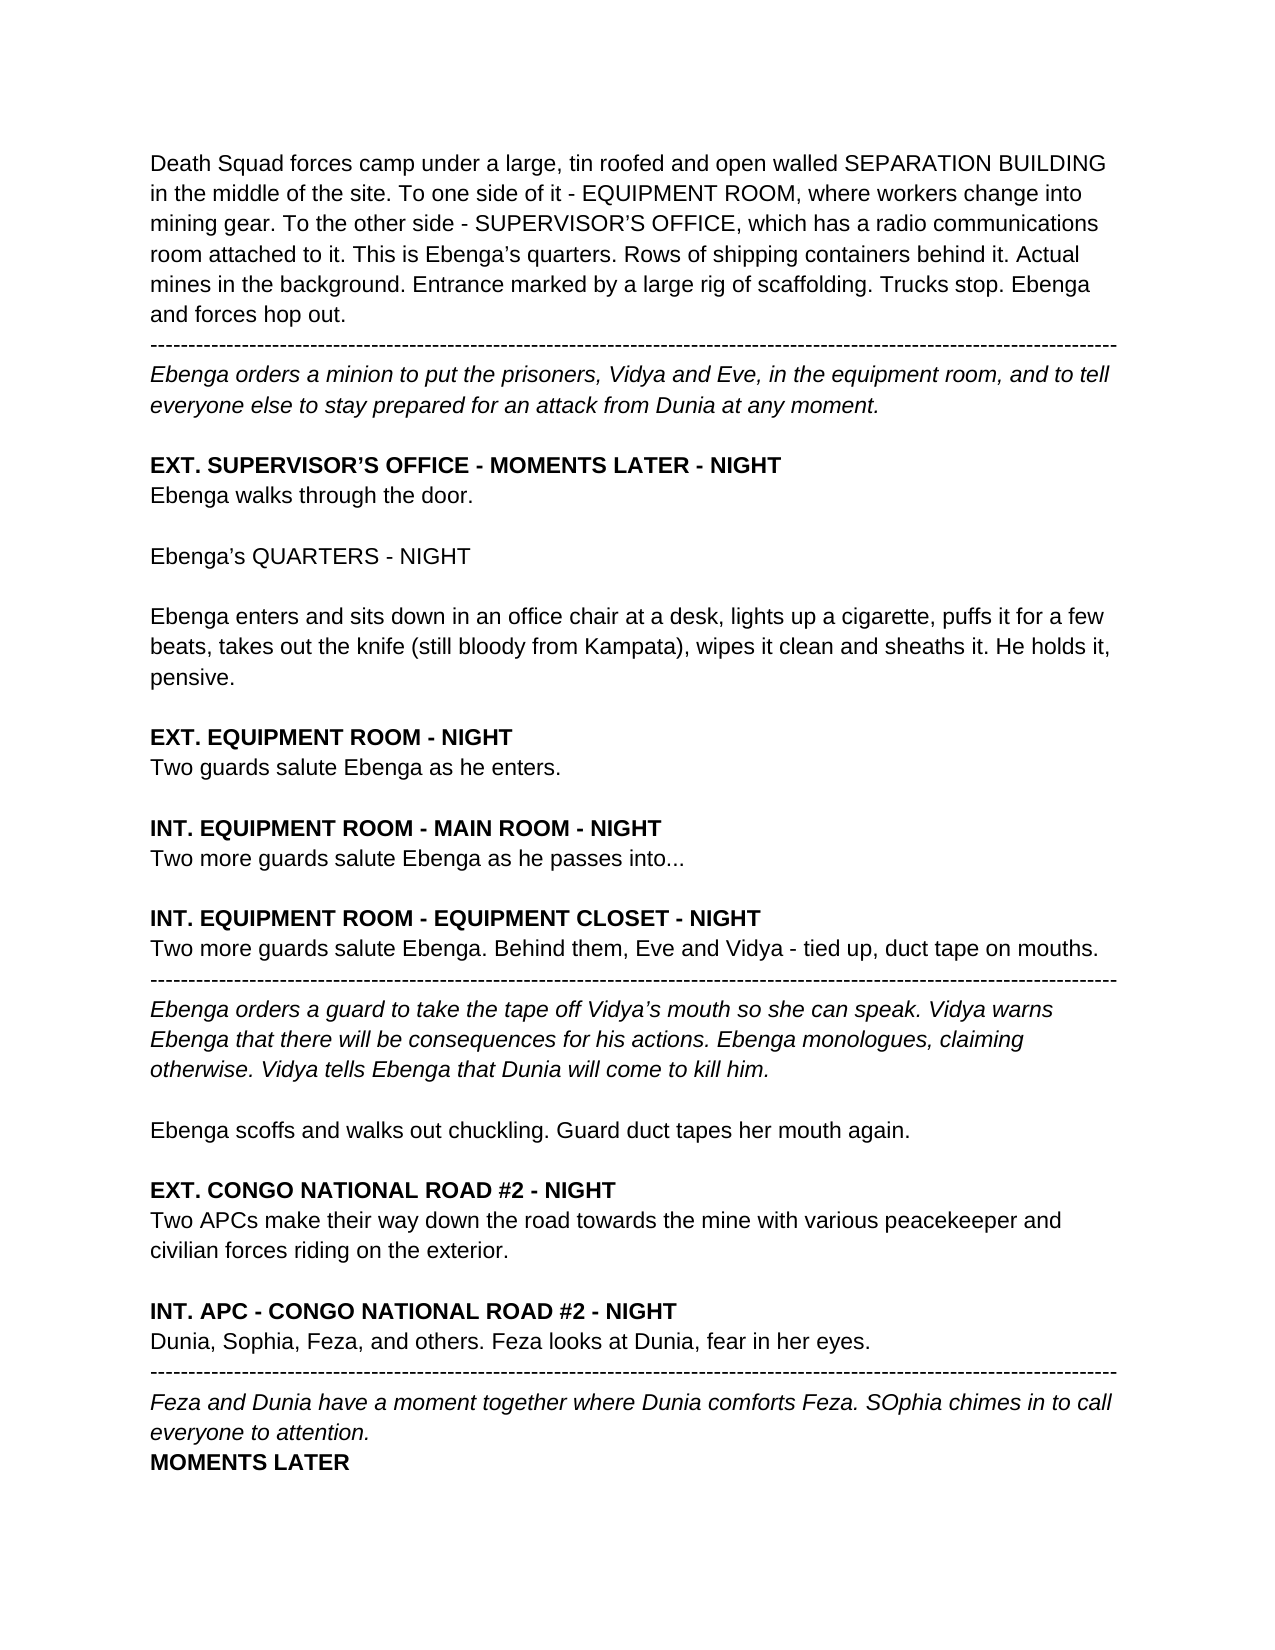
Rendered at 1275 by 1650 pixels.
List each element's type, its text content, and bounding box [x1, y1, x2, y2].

text Ebenga enters and sits down in an office chair at a desk, lights up a cigarette, puffs it for a few beats, takes out the knife (still bloody from Kampata), wipes it clean and sheaths it. He holds it, pensive. [150, 603, 1125, 690]
text ------------------------------------------------------------------------------------------------------------------------------- [150, 331, 1125, 358]
text Ebenga scoffs and walks out chuckling. Guard duct tapes her mouth again. [150, 1117, 1125, 1143]
text Two APCs make their way down the road towards the mine with various peacekeeper and civilian forces riding on the exterior. [150, 1207, 1125, 1264]
text MOMENTS LATER [150, 1449, 1125, 1475]
text Ebenga orders a minion to put the prisoners, Vidya and Eve, in the equipment room, and to tell everyone else to stay prepared for an attack from Dunia at any moment. [150, 361, 1125, 418]
text EXT. SUPERVISOR’S OFFICE - MOMENTS LATER - NIGHT [150, 452, 1125, 478]
text Two more guards salute Ebenga. Behind them, Eve and Vidya - tied up, duct tape on mouths. [150, 935, 1125, 962]
text Feza and Dunia have a moment together where Dunia comforts Feza. SOphia chimes in to call everyone to attention. [150, 1388, 1125, 1445]
text Dunia, Sophia, Feza, and others. Feza looks at Dunia, fear in her eyes. [150, 1328, 1125, 1354]
text ------------------------------------------------------------------------------------------------------------------------------- [150, 1358, 1125, 1385]
text Ebenga walks through the door. [150, 482, 1125, 509]
text EXT. CONGO NATIONAL ROAD #2 - NIGHT [150, 1177, 1125, 1203]
text Ebenga orders a guard to take the tape off Vidya’s mouth so she can speak. Vidya warns Ebenga that there will be consequences for his actions. Ebenga monologues, claiming otherwise. Vidya tells Ebenga that Dunia will come to kill him. [150, 996, 1125, 1083]
text ------------------------------------------------------------------------------------------------------------------------------- [150, 966, 1125, 992]
text EXT. EQUIPMENT ROOM - NIGHT [150, 724, 1125, 750]
text INT. EQUIPMENT ROOM - EQUIPMENT CLOSET - NIGHT [150, 905, 1125, 932]
text Two guards salute Ebenga as he enters. [150, 754, 1125, 781]
text Two more guards salute Ebenga as he passes into... [150, 845, 1125, 871]
text Death Squad forces camp under a large, tin roofed and open walled SEPARATION BUILDING in the middle of the site. To one side of it - EQUIPMENT ROOM, where workers change into mining gear. To the other side - SUPERVISOR’S OFFICE, which has a radio communications room attached to it. This is Ebenga’s quarters. Rows of shipping containers behind it. Actual mines in the background. Entrance marked by a large rig of scaffolding. Trucks stop. Ebenga and forces hop out. [150, 150, 1125, 327]
text Ebenga’s QUARTERS - NIGHT [150, 543, 1125, 569]
text INT. APC - CONGO NATIONAL ROAD #2 - NIGHT [150, 1298, 1125, 1324]
text INT. EQUIPMENT ROOM - MAIN ROOM - NIGHT [150, 814, 1125, 841]
